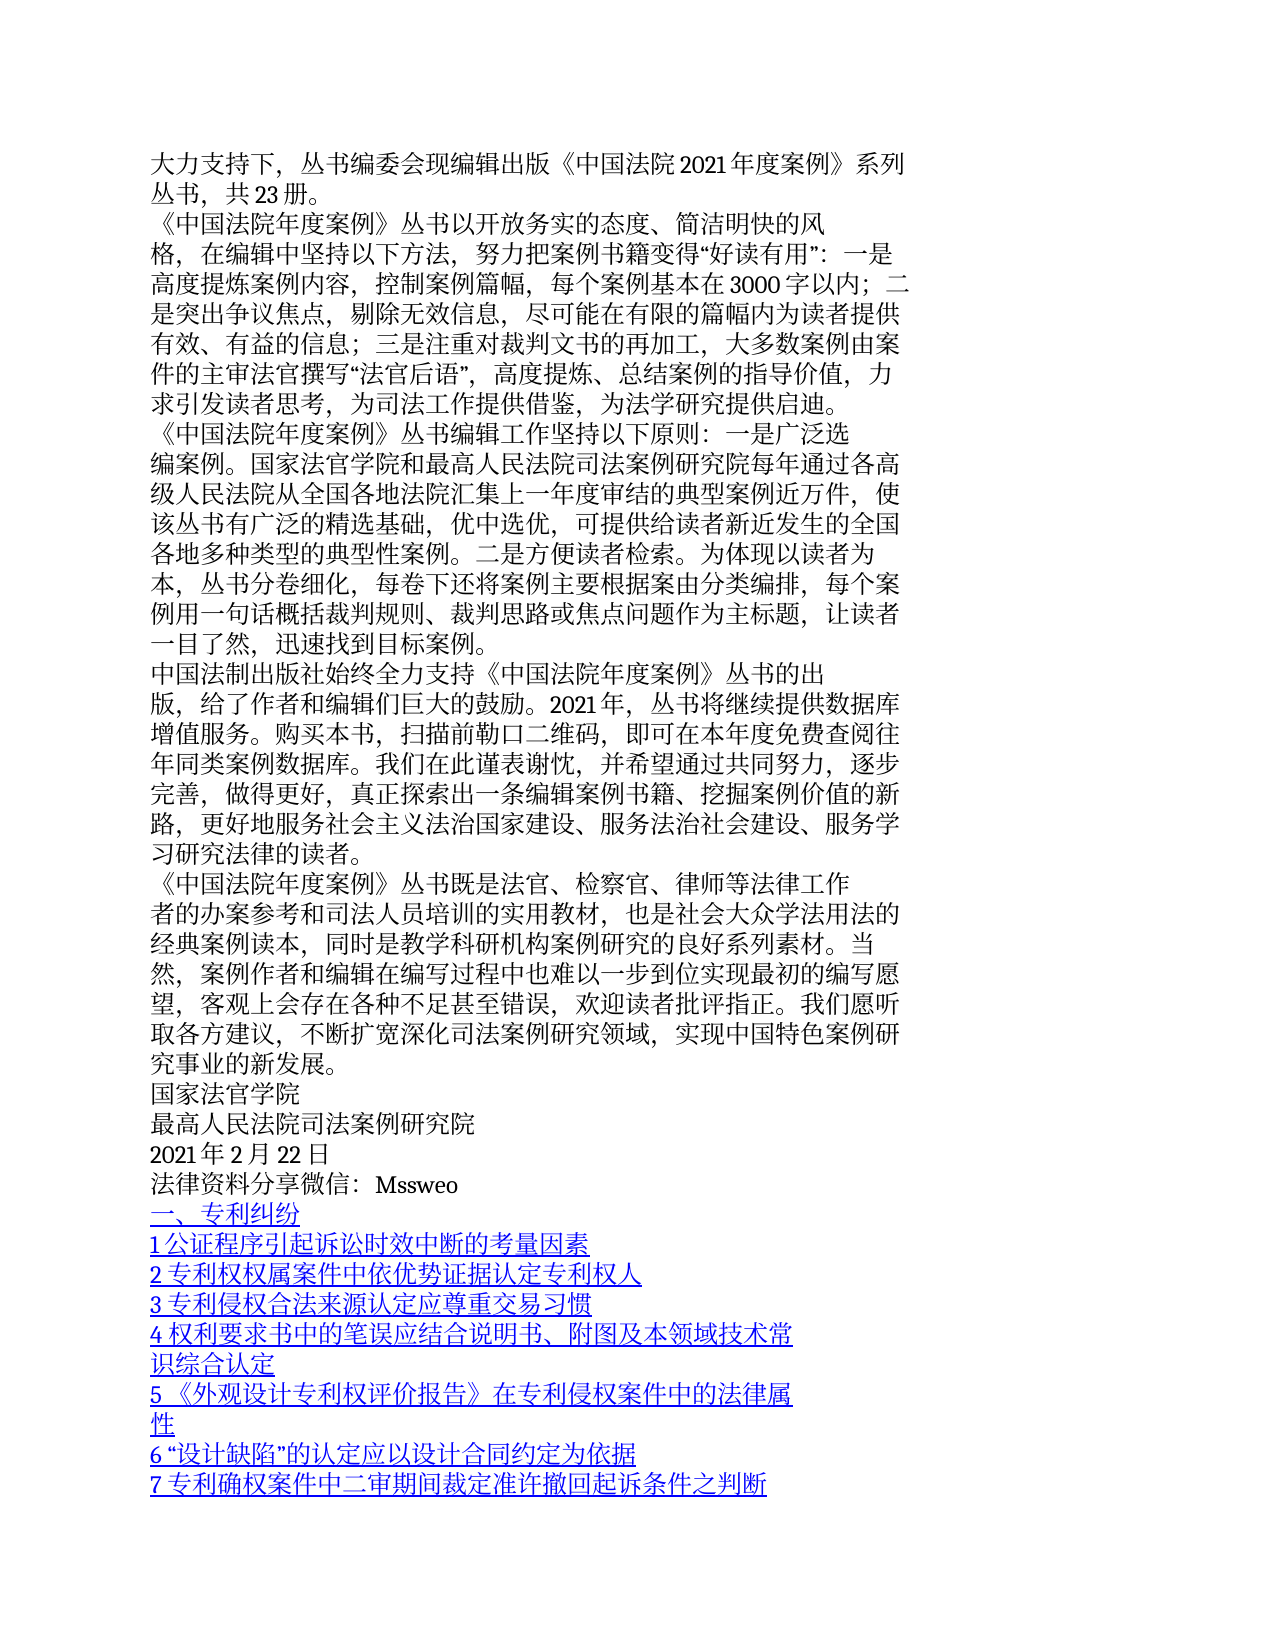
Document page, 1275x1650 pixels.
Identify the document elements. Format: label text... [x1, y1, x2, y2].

text 《中国法院年度案例》丛书以开放务实的态度、简洁明快的风 [150, 210, 1125, 240]
text 求引发读者思考，为司法工作提供借鉴，为法学研究提供启迪。 [150, 390, 1125, 420]
text 望，客观上会存在各种不足甚至错误，欢迎读者批评指正。我们愿听 [150, 990, 1125, 1020]
text 是突出争议焦点，剔除无效信息，尽可能在有限的篇幅内为读者提供 [150, 300, 1125, 330]
text 版，给了作者和编辑们巨大的鼓励。2021年，丛书将继续提供数据库 [150, 690, 1125, 720]
text 级人民法院从全国各地法院汇集上一年度审结的典型案例近万件，使 [150, 480, 1125, 510]
text 格，在编辑中坚持以下方法，努力把案例书籍变得“好读有用”：一是 [150, 240, 1125, 270]
text 例用一句话概括裁判规则、裁判思路或焦点问题作为主标题，让读者 [150, 600, 1125, 630]
text 2 专利权权属案件中依优势证据认定专利权人 [150, 1260, 1125, 1290]
text 各地多种类型的典型性案例。二是方便读者检索。为体现以读者为 [150, 540, 1125, 570]
text 2021年2月22日 [150, 1140, 1125, 1170]
text 有效、有益的信息；三是注重对裁判文书的再加工，大多数案例由案 [150, 330, 1125, 360]
text 习研究法律的读者。 [150, 840, 1125, 870]
text 大力支持下，丛书编委会现编辑出版《中国法院2021年度案例》系列 [150, 150, 1125, 180]
text 《中国法院年度案例》丛书既是法官、检察官、律师等法律工作 [150, 870, 1125, 900]
text 丛书，共23册。 [150, 180, 1125, 210]
text 1 公证程序引起诉讼时效中断的考量因素 [150, 1230, 1125, 1260]
text 编案例。国家法官学院和最高人民法院司法案例研究院每年通过各高 [150, 450, 1125, 480]
text 6 “设计缺陷”的认定应以设计合同约定为依据 [150, 1440, 1125, 1470]
text 性 [150, 1410, 1125, 1440]
text 本，丛书分卷细化，每卷下还将案例主要根据案由分类编排，每个案 [150, 570, 1125, 600]
text 究事业的新发展。 [150, 1050, 1125, 1080]
text 一目了然，迅速找到目标案例。 [150, 630, 1125, 660]
text 中国法制出版社始终全力支持《中国法院年度案例》丛书的出 [150, 660, 1125, 690]
text 5 《外观设计专利权评价报告》在专利侵权案件中的法律属 [150, 1380, 1125, 1410]
text 高度提炼案例内容，控制案例篇幅，每个案例基本在3000字以内；二 [150, 270, 1125, 300]
text 路，更好地服务社会主义法治国家建设、服务法治社会建设、服务学 [150, 810, 1125, 840]
text 法律资料分享微信：Mssweo [150, 1170, 1125, 1200]
text 增值服务。购买本书，扫描前勒口二维码，即可在本年度免费查阅往 [150, 720, 1125, 750]
text 完善，做得更好，真正探索出一条编辑案例书籍、挖掘案例价值的新 [150, 780, 1125, 810]
text 年同类案例数据库。我们在此谨表谢忱，并希望通过共同努力，逐步 [150, 750, 1125, 780]
text 一、专利纠纷 [150, 1200, 1125, 1230]
text 《中国法院年度案例》丛书编辑工作坚持以下原则：一是广泛选 [150, 420, 1125, 450]
text 国家法官学院 [150, 1080, 1125, 1110]
text 识综合认定 [150, 1350, 1125, 1380]
text 4 权利要求书中的笔误应结合说明书、附图及本领域技术常 [150, 1320, 1125, 1350]
text 该丛书有广泛的精选基础，优中选优，可提供给读者新近发生的全国 [150, 510, 1125, 540]
text 经典案例读本，同时是教学科研机构案例研究的良好系列素材。当 [150, 930, 1125, 960]
text 然，案例作者和编辑在编写过程中也难以一步到位实现最初的编写愿 [150, 960, 1125, 990]
text 最高人民法院司法案例研究院 [150, 1110, 1125, 1140]
text 7 专利确权案件中二审期间裁定准许撤回起诉条件之判断 [150, 1470, 1125, 1500]
text 者的办案参考和司法人员培训的实用教材，也是社会大众学法用法的 [150, 900, 1125, 930]
text 件的主审法官撰写“法官后语”，高度提炼、总结案例的指导价值，力 [150, 360, 1125, 390]
text 3 专利侵权合法来源认定应尊重交易习惯 [150, 1290, 1125, 1320]
text 取各方建议，不断扩宽深化司法案例研究领域，实现中国特色案例研 [150, 1020, 1125, 1050]
